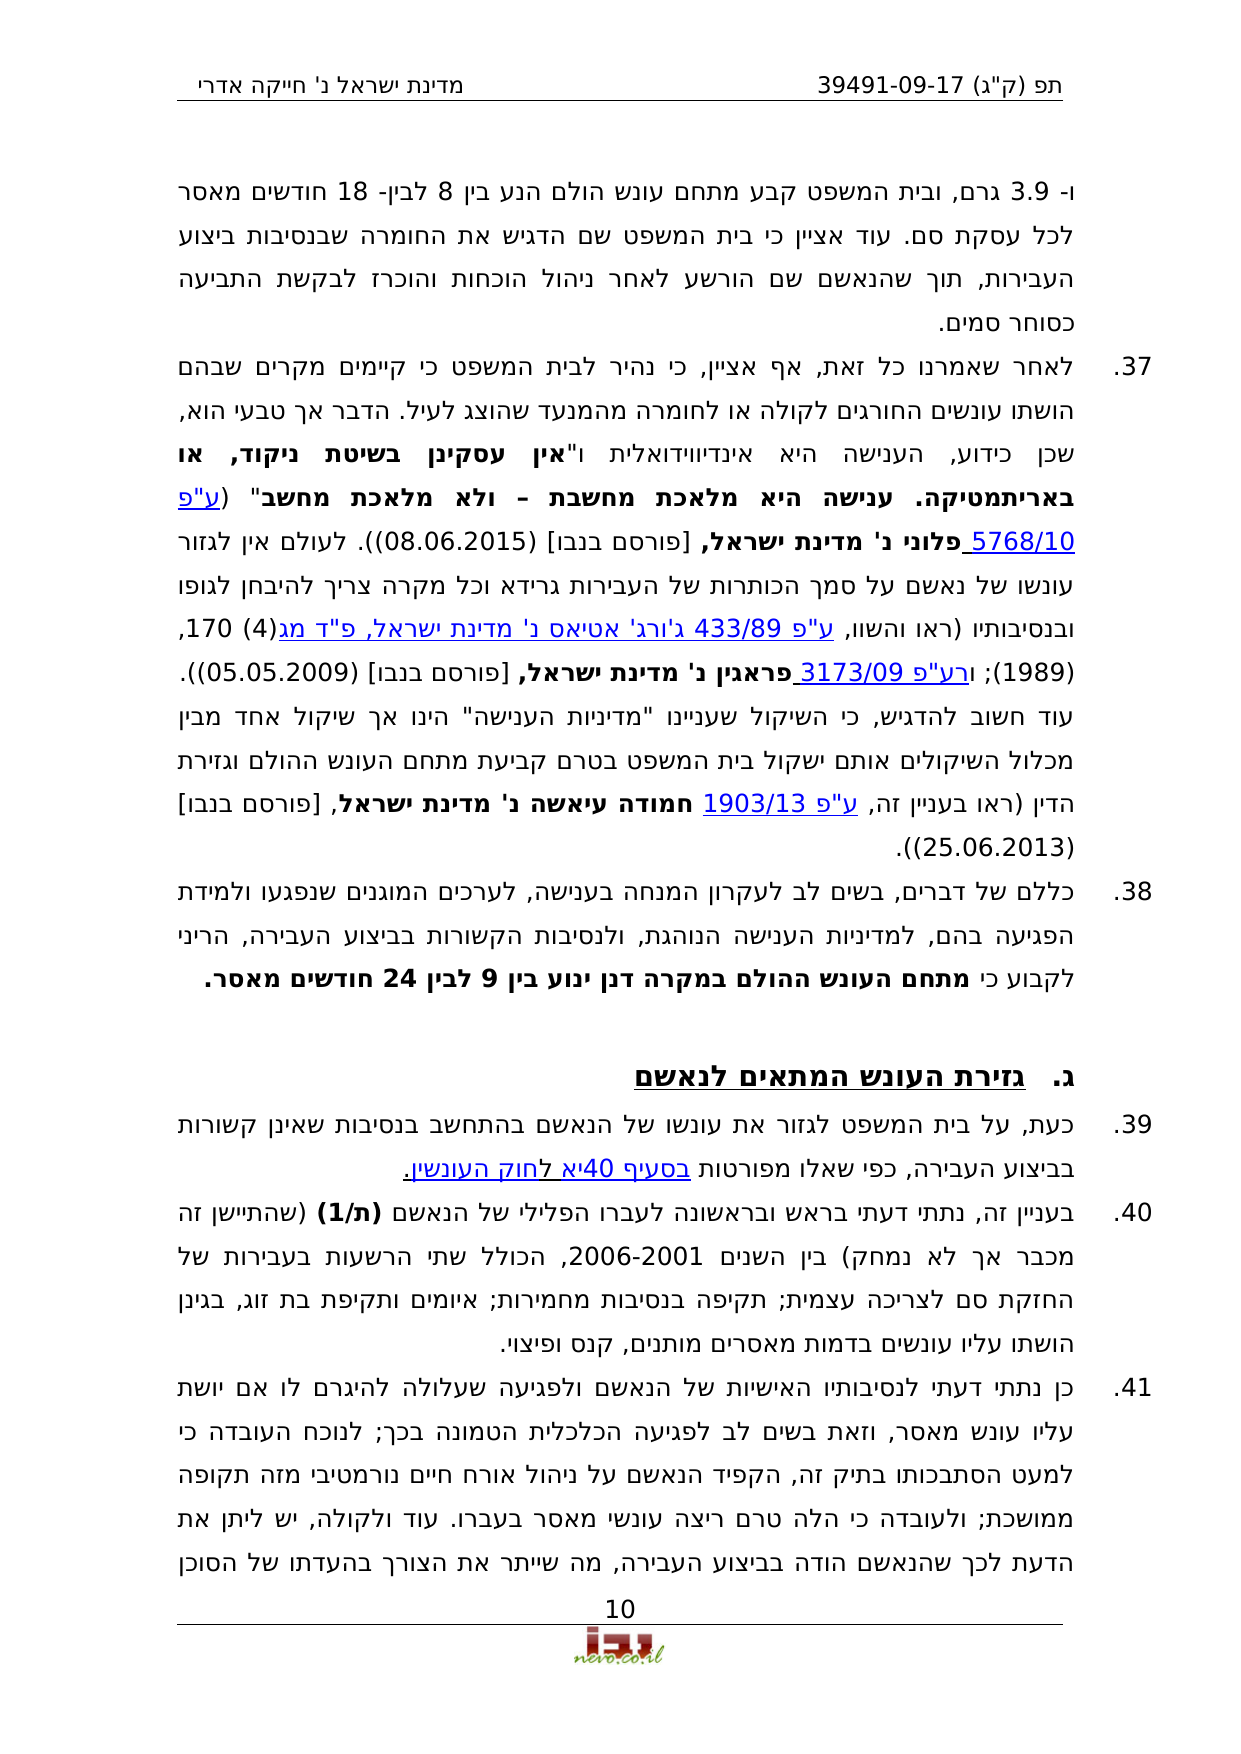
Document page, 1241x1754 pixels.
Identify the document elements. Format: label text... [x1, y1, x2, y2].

list בעניין זה, נתתי דעתי בראש ובראשונה לעברו הפלילי של הנאשם (ת/1) (שהתיישן זה מכבר אך לא נמחק) בין השנים 2006-2001, הכולל שתי הרשעות בעבירות של החזקת סם לצריכה עצמית; תקיפה בנסיבות מחמירות; איומים ותקיפת בת זוג, בגינן הושתו עליו עונשים בדמות מאסרים מותנים, קנס ופיצוי. [177, 1198, 1113, 1358]
list כללם של דברים, בשים לב לעקרון המנחה בענישה, לערכים המוגנים שנפגעו ולמידת הפגיעה בהם, למדיניות הענישה הנוהגת, ולנסיבות הקשורות בביצוע העבירה, הריני לקבוע כי מתחם העונש ההולם במקרה דנן ינוע בין 9 לבין 24 חודשים מאסר. [177, 877, 1113, 994]
list עוד חשוב להדגיש, כי השיקול שעניינו "מדיניות הענישה" הינו אך שיקול אחד מבין מכלול השיקולים אותם ישקול בית המשפט בטרם קביעת מתחם העונש ההולם וגזירת הדין (ראו בעניין זה, ע"פ 1903/13 חמודה עיאשה נ' מדינת ישראל, [פורסם בנבו] (25.06.2013)). [177, 702, 1075, 863]
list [177, 1373, 1113, 1577]
list כעת, על בית המשפט לגזור את עונשו של הנאשם בהתחשב בנסיבות שאינן קשורות בביצוע העבירה, כפי שאלו מפורטות בסעיף 40יא לחוק העונשין. [177, 1110, 1113, 1183]
subtitle גזירת העונש המתאים לנאשם [177, 1059, 1063, 1093]
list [177, 177, 1113, 338]
picture [574, 1626, 666, 1665]
list לאחר שאמרנו כל זאת, אף אציין, כי נהיר לבית המשפט כי קיימים מקרים שבהם הושתו עונשים החורגים לקולה או לחומרה מהמנעד שהוצג לעיל. הדבר אך טבעי הוא, שכן כידוע, הענישה היא אינדיווידואלית ו"אין עסקינן בשיטת ניקוד, או באריתמטיקה. ענישה היא מלאכת מחשבת – ולא מלאכת מחשב" (ע"פ 5768/10 פלוני נ' מדינת ישראל, [פורסם בנבו] (08.06.2015)). לעולם אין לגזור עונשו של נאשם על סמך הכותרות של העבירות גרידא וכל מקרה צריך להיבחן לגופו ובנסיבותיו (ראו והשוו, ע"פ 433/89 ג'ורג' אטיאס נ' מדינת ישראל, פ"ד מג(4) 170, (1989); ורע"פ 3173/09 פראגין נ' מדינת ישראל, [פורסם בנבו] (05.05.2009)). [177, 352, 1113, 688]
